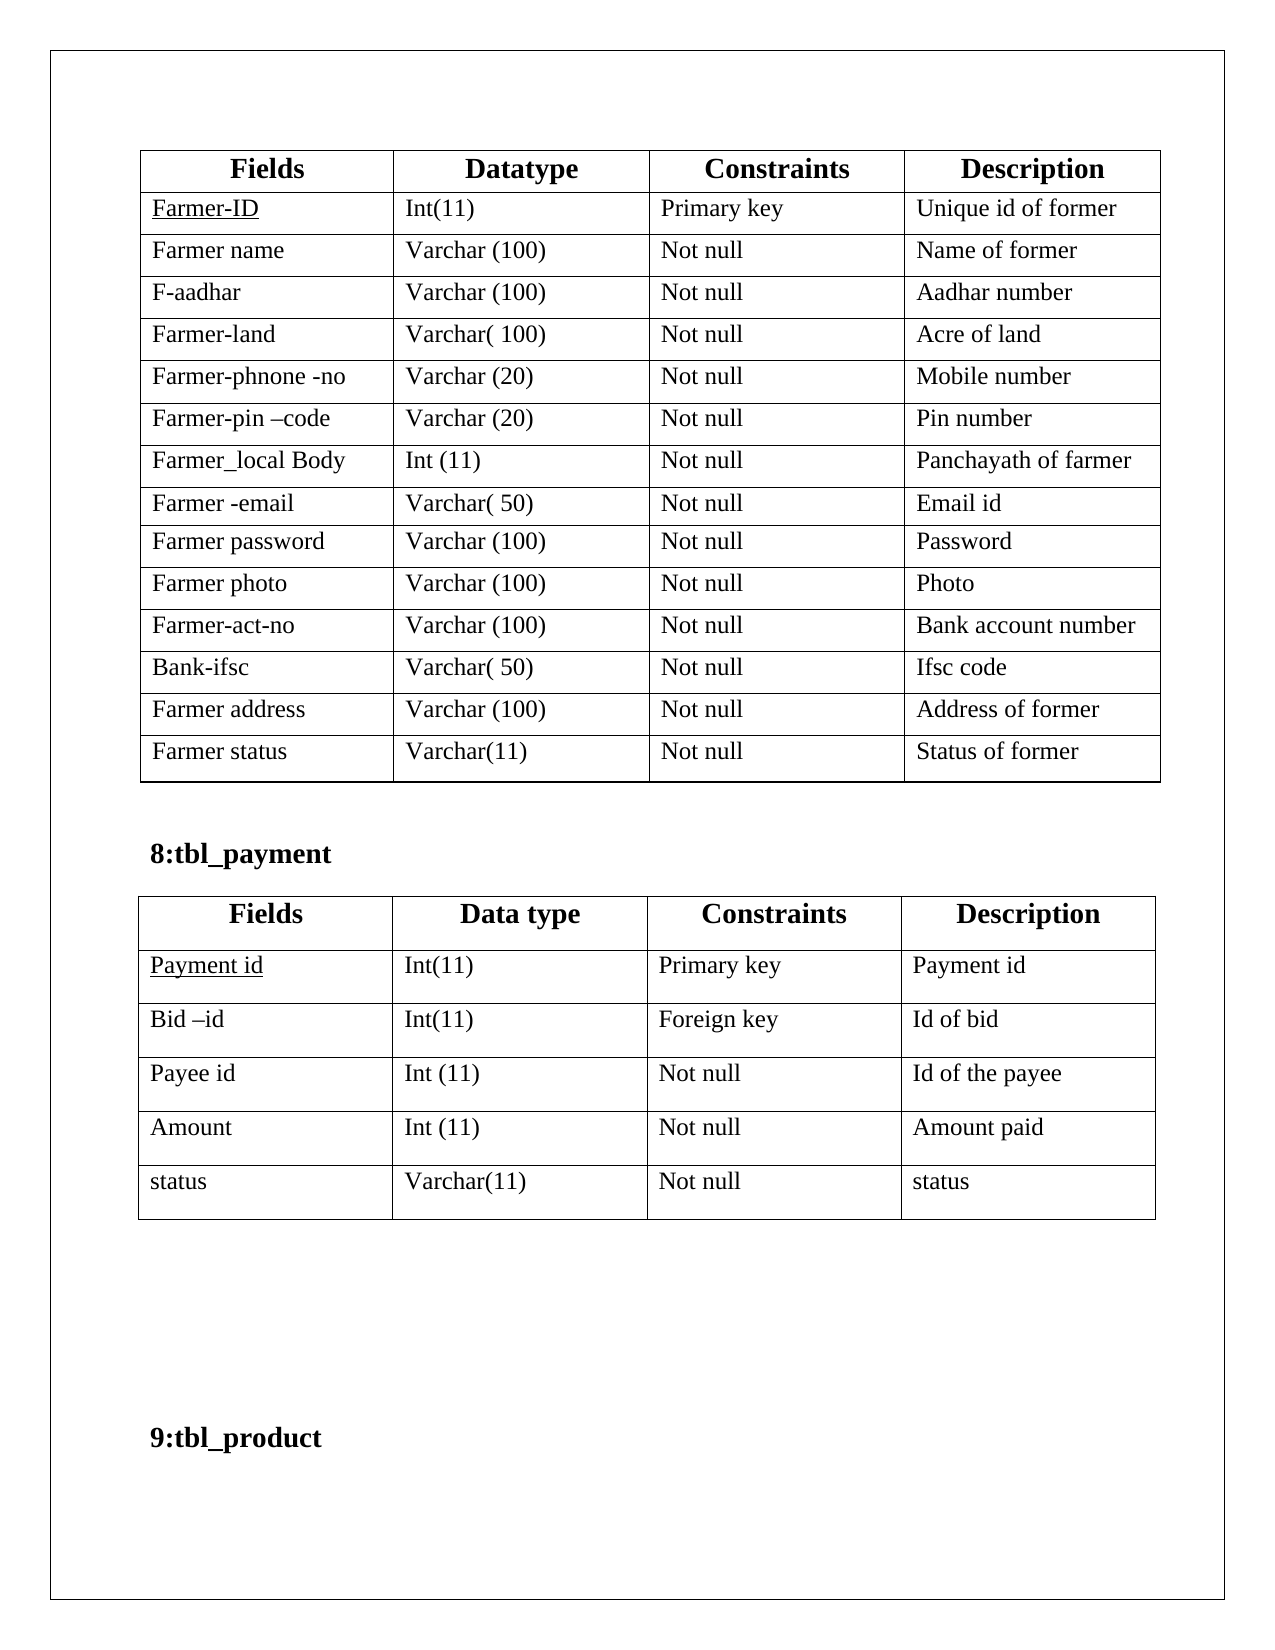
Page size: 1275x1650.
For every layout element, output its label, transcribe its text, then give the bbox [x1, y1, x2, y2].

table_header Description [902, 897, 1155, 949]
table_header Datatype [394, 151, 649, 192]
table_cell Unique id of former [905, 193, 1160, 234]
table_header Fields [139, 897, 392, 949]
table_cell status [139, 1166, 392, 1219]
table_cell Not null [650, 235, 904, 276]
table_cell Int(11) [394, 193, 649, 234]
table_header Data type [393, 897, 647, 949]
table_cell Acre of land [905, 319, 1160, 360]
table_header Description [905, 151, 1160, 192]
table_cell Farmer address [141, 694, 393, 735]
table_cell Not null [650, 488, 904, 525]
table_cell Not null [650, 568, 904, 609]
table_cell Not null [650, 446, 904, 487]
table_cell Varchar (100) [394, 526, 649, 567]
table_cell Photo [905, 568, 1160, 609]
table_cell Not null [648, 1112, 901, 1165]
table_cell Amount [139, 1112, 392, 1165]
table_cell F-aadhar [141, 277, 393, 318]
table_header Fields [141, 151, 393, 192]
table_cell Farmer-act-no [141, 610, 393, 651]
table_cell Name of former [905, 235, 1160, 276]
table_cell Not null [650, 610, 904, 651]
table_cell Id of the payee [902, 1058, 1155, 1111]
table_cell Farmer-land [141, 319, 393, 360]
table_cell Varchar (100) [394, 568, 649, 609]
table_cell Primary key [648, 951, 901, 1003]
table_cell Email id [905, 488, 1160, 525]
table_cell Farmer_local Body [141, 446, 393, 487]
table_cell Primary key [650, 193, 904, 234]
table_cell Int (11) [394, 446, 649, 487]
table_header Constraints [648, 897, 901, 949]
table_cell Ifsc code [905, 652, 1160, 693]
table_cell Pin number [905, 404, 1160, 444]
table_cell Varchar (100) [394, 610, 649, 651]
table_cell Int(11) [393, 1004, 647, 1057]
table_cell Int (11) [393, 1112, 647, 1165]
table_cell Farmer-pin –code [141, 404, 393, 444]
text 9:tbl_product [150, 1420, 1125, 1453]
table_cell Varchar( 50) [394, 652, 649, 693]
table_cell Status of former [905, 736, 1160, 781]
table_cell Mobile number [905, 361, 1160, 402]
table_cell Amount paid [902, 1112, 1155, 1165]
table_cell Varchar (100) [394, 694, 649, 735]
table_cell Address of former [905, 694, 1160, 735]
table_cell Payment id [902, 951, 1155, 1003]
table_cell Not null [650, 319, 904, 360]
table_cell Not null [648, 1058, 901, 1111]
table_cell Not null [648, 1166, 901, 1219]
table_cell Id of bid [902, 1004, 1155, 1057]
table_cell Varchar( 100) [394, 319, 649, 360]
table_cell Int(11) [393, 951, 647, 1003]
table_cell Varchar (100) [394, 235, 649, 276]
table_cell Farmer photo [141, 568, 393, 609]
table_cell Payment id [139, 951, 392, 1003]
table_cell Varchar (20) [394, 361, 649, 402]
table_cell Payee id [139, 1058, 392, 1111]
table_cell Varchar(11) [394, 736, 649, 781]
table_cell Farmer password [141, 526, 393, 567]
table_cell Bank account number [905, 610, 1160, 651]
table_cell Not null [650, 361, 904, 402]
table_cell Varchar (100) [394, 277, 649, 318]
table_cell Not null [650, 694, 904, 735]
table_header Constraints [650, 151, 904, 192]
table_cell Farmer -email [141, 488, 393, 525]
table_cell status [902, 1166, 1155, 1219]
table_cell Not null [650, 652, 904, 693]
table_cell Int (11) [393, 1058, 647, 1111]
table_cell Farmer-phnone -no [141, 361, 393, 402]
table_cell Varchar (20) [394, 404, 649, 444]
table_cell Foreign key [648, 1004, 901, 1057]
table_cell Varchar(11) [393, 1166, 647, 1219]
text 8:tbl_payment [150, 836, 1125, 870]
table_cell Password [905, 526, 1160, 567]
table_cell Bank-ifsc [141, 652, 393, 693]
table_cell Not null [650, 277, 904, 318]
table_cell Farmer name [141, 235, 393, 276]
table_cell Aadhar number [905, 277, 1160, 318]
table_cell Varchar( 50) [394, 488, 649, 525]
table_cell Bid –id [139, 1004, 392, 1057]
table_cell Not null [650, 736, 904, 781]
table_cell Not null [650, 404, 904, 444]
table_cell Farmer-ID [141, 193, 393, 234]
table_cell Panchayath of farmer [905, 446, 1160, 487]
table_cell Farmer status [141, 736, 393, 781]
table_cell Not null [650, 526, 904, 567]
